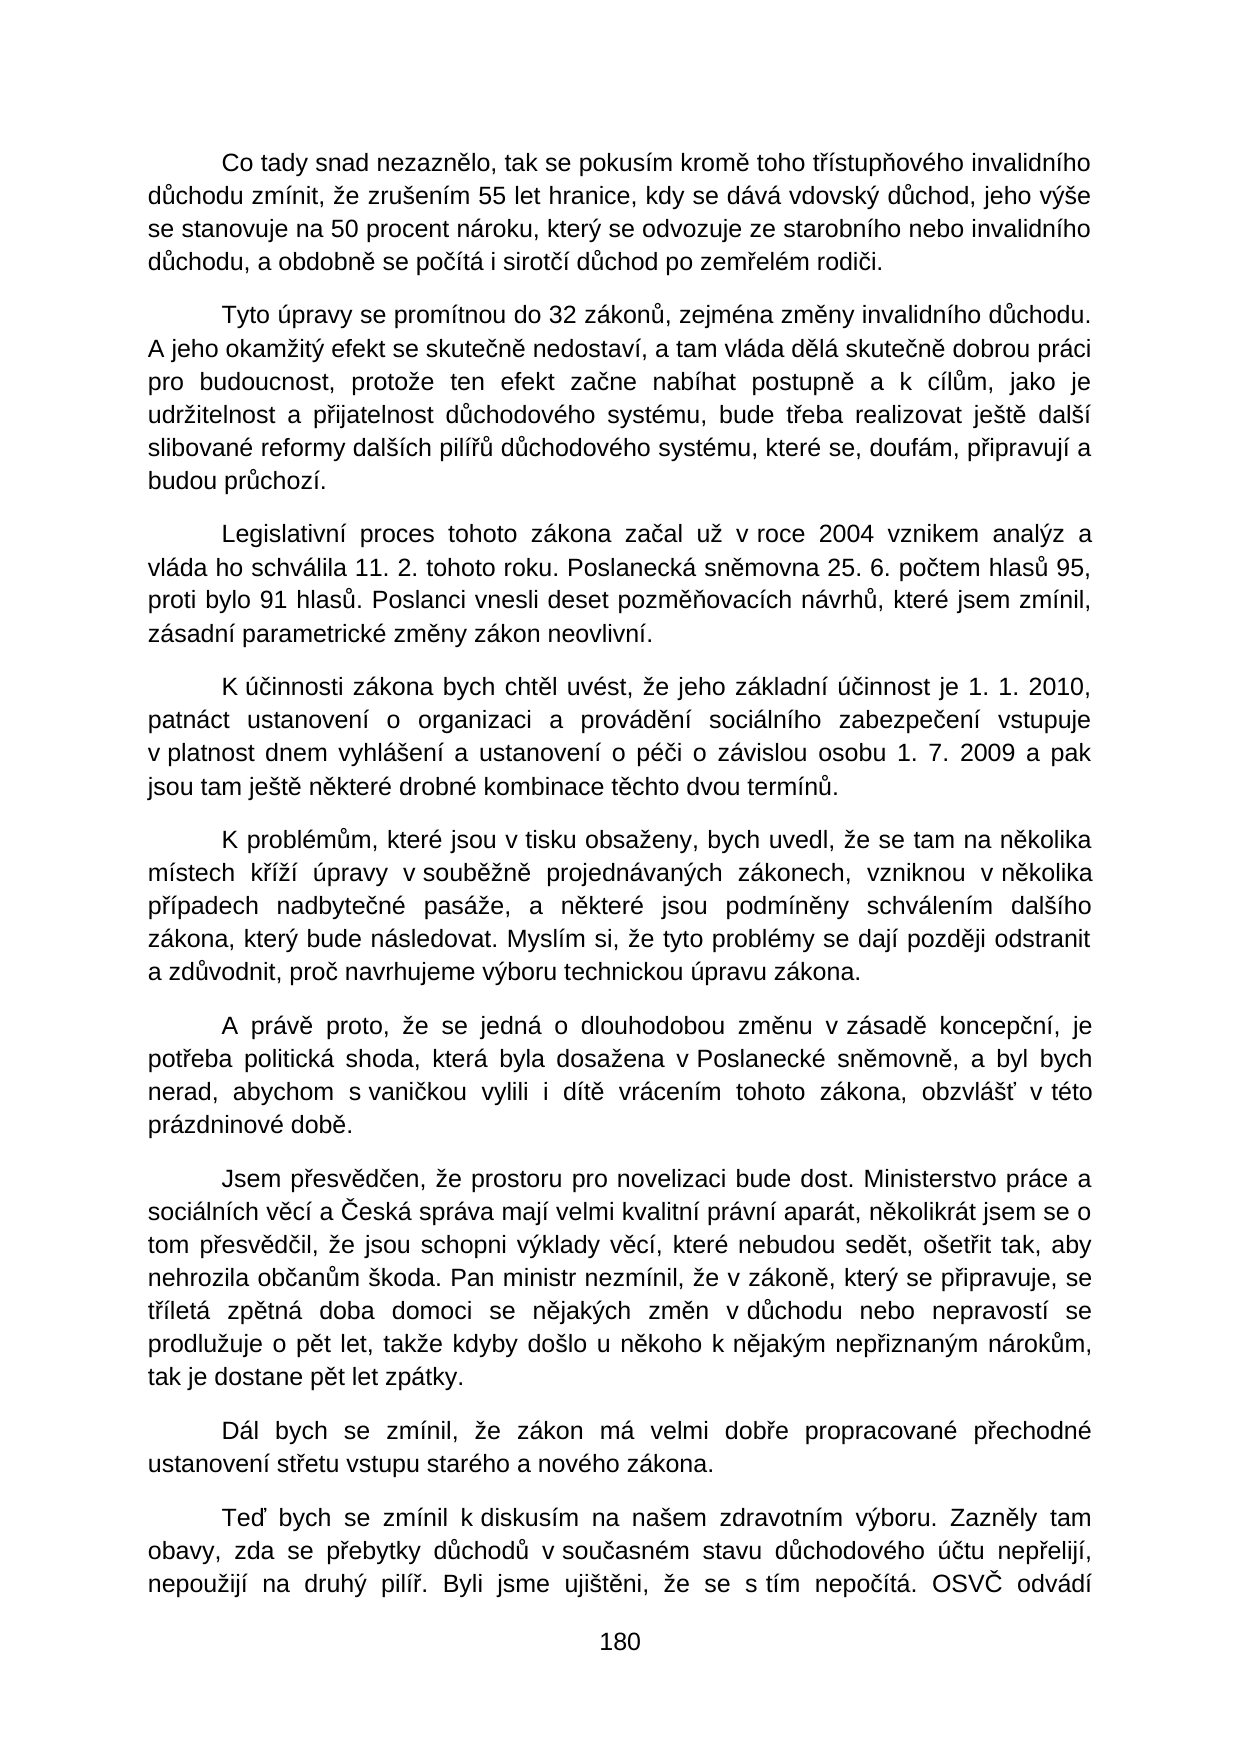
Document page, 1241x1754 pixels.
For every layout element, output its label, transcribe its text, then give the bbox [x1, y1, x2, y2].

text Jsem přesvědčen, že prostoru pro novelizaci bude dost. Ministerstvo práce a sociálních věcí a Česká správa mají velmi kvalitní právní aparát, několikrát jsem se o tom přesvědčil, že jsou schopni výklady věcí, které nebudou sedět, ošetřit tak, aby nehrozila občanům škoda. Pan ministr nezmínil, že v zákoně, který se připravuje, se tříletá zpětná doba domoci se nějakých změn v důchodu nebo nepravostí se prodlužuje o pět let, takže kdyby došlo u někoho k nějakým nepřiznaným nárokům, tak je dostane pět let zpátky. [148, 1164, 1093, 1391]
text K účinnosti zákona bych chtěl uvést, že jeho základní účinnost je 1. 1. 2010, patnáct ustanovení o organizaci a provádění sociálního zabezpečení vstupuje v platnost dnem vyhlášení a ustanovení o péči o závislou osobu 1. 7. pak jsou tam ještě některé drobné kombinace těchto dvou termínů. [148, 672, 1093, 800]
text K problémům, které jsou v tisku obsaženy, bych uvedl, že se tam na několika místech kříží úpravy v souběžně projednávaných zákonech, vzniknou v několika případech nadbytečné pasáže, a některé jsou podmíněny schválením dalšího zákona, který bude následovat. Myslím si, že tyto problémy se dají později odstranit a zdůvodnit, proč navrhujeme výboru technickou úpravu zákona. [148, 825, 1093, 986]
text A právě proto, že se jedná o dlouhodobou změnu v zásadě koncepční, je potřeba politická shoda, která byla dosažena v Poslanecké sněmovně, a byl bych nerad, abychom s vaničkou vylili i dítě vrácením tohoto zákona, obzvlášť v této prázdninové době. [148, 1011, 1093, 1139]
text Dál bych se zmínil, že zákon má velmi dobře propracované přechodné ustanovení střetu vstupu starého a nového zákona. [148, 1416, 1093, 1478]
text Co tady snad nezaznělo, tak se pokusím kromě toho třístupňového invalidního důchodu zmínit, že zrušením 55 let hranice, kdy se dává vdovský důchod, jeho výše se stanovuje na 50 procent nároku, který se odvozuje ze starobního nebo invalidního důchodu, a obdobně se počítá i sirotčí důchod po zemřelém rodiči. [148, 148, 1093, 275]
text Legislativní proces tohoto zákona začal už v roce 2004 vznikem analýz a vláda ho schválila 11. 2. tohoto roku. Poslanecká sněmovna 25. 6. počtem hlasů 95, proti bylo 91 hlasů. Poslanci vnesli deset pozměňovacích návrhů, které jsem zmínil, zásadní parametrické změny zákon neovlivní. [148, 519, 1093, 647]
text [148, 1503, 1093, 1598]
text Tyto úpravy se promítnou do 32 zákonů, zejména změny invalidního důchodu. A jeho okamžitý efekt se skutečně nedostaví, a tam vláda dělá skutečně dobrou práci pro budoucnost, protože ten efekt začne nabíhat postupně a k cílům, jako je udržitelnost a přijatelnost důchodového systému, bude třeba realizovat ještě další slibované reformy dalších pilířů důchodového systému, které se, doufám, připravují a budou průchozí. [148, 301, 1093, 494]
